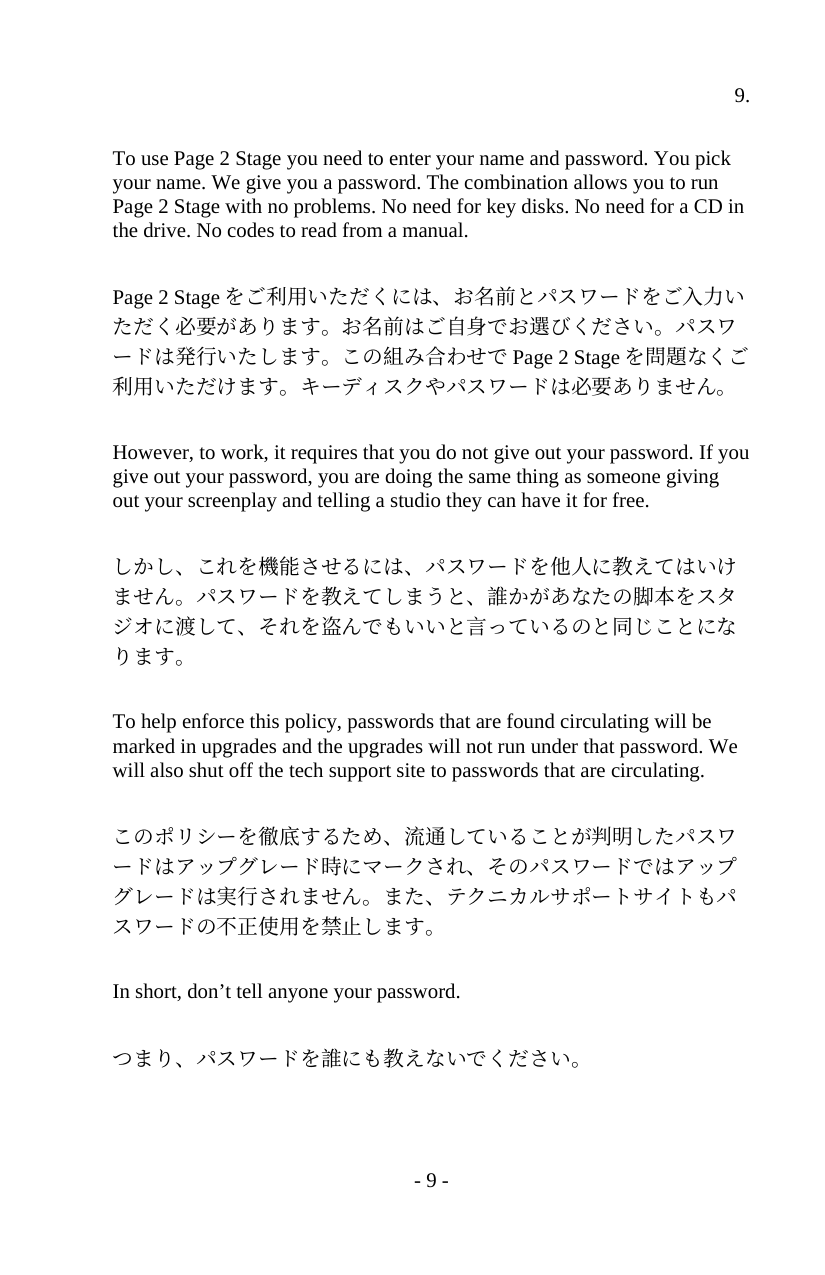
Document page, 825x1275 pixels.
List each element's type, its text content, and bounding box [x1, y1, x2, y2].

text Page 2 Stageをご利用いただくには、お名前とパスワードをご入力いただく必要があります。お名前はご自身でお選びください。パスワードは発行いたします。この組み合わせでPage 2 Stageを問題なくご利用いただけます。キーディスクやパスワードは必要ありません。 [112, 281, 750, 401]
text つまり、パスワードを誰にも教えないでください。 [112, 1042, 750, 1072]
text しかし、これを機能させるには、パスワードを他人に教えてはいけません。パスワードを教えてしまうと、誰かがあなたの脚本をスタジオに渡して、それを盗んでもいいと言っているのと同じことになります。 [112, 551, 750, 670]
text To help enforce this policy, passwords that are found circulating will be marked in upgrades and the upgrades will not run under that password. We will also shut off the tech support site to passwords that are circulating. [112, 709, 750, 782]
text To use Page 2 Stage you need to enter your name and password. You pick your name. We give you a password. The combination allows you to run Page 2 Stage with no problems. No need for key disks. No need for a CD in the drive. No codes to read from a manual. [112, 146, 750, 242]
text このポリシーを徹底するため、流通していることが判明したパスワードはアップグレード時にマークされ、そのパスワードではアップグレードは実行されません。また、テクニカルサポートサイトもパスワードの不正使用を禁止します。 [112, 821, 750, 940]
text However, to work, it requires that you do not give out your password. If you give out your password, you are doing the same thing as someone giving out your screenplay and telling a studio they can have it for free. [112, 439, 750, 512]
text In short, don’t tell anyone your password. [112, 979, 750, 1003]
